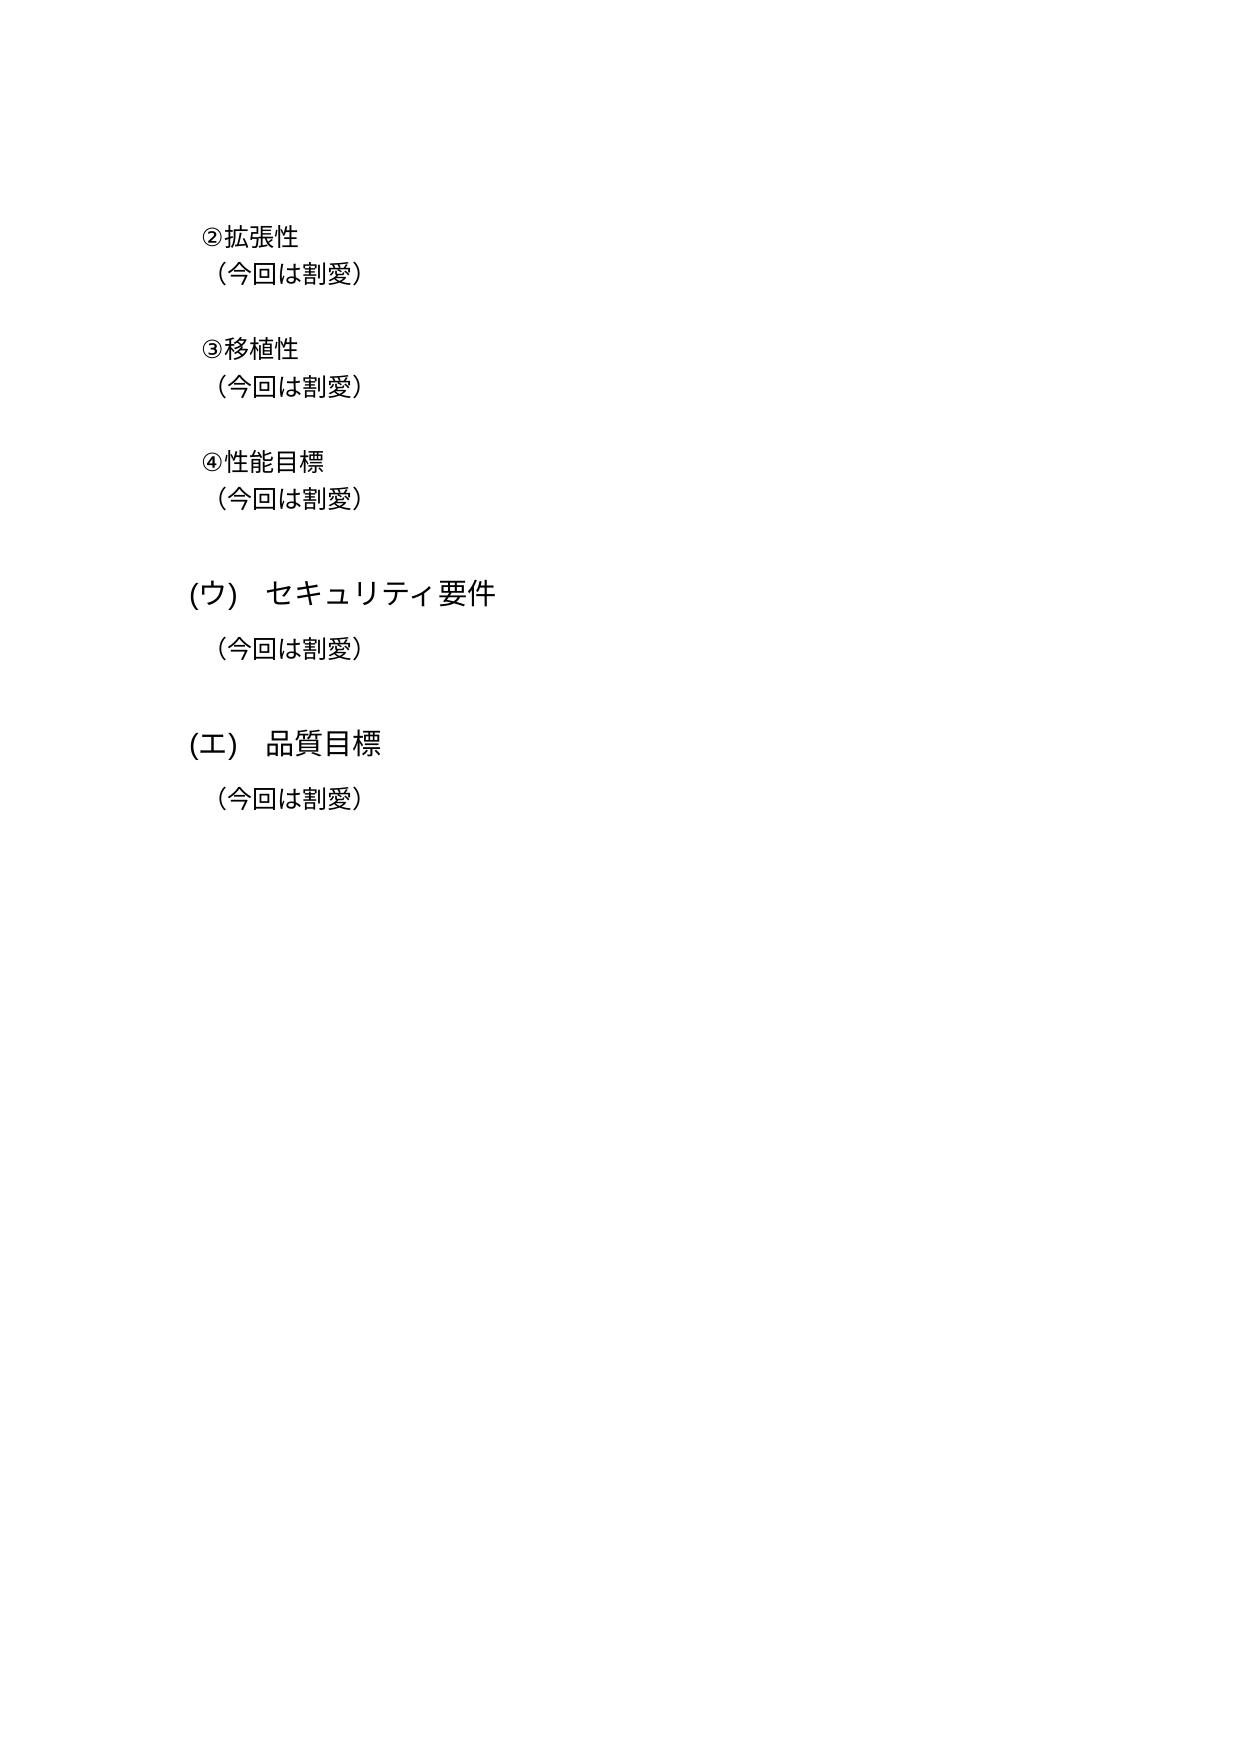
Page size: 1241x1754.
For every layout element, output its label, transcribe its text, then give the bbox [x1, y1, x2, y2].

text （今回は割愛） [177, 479, 1063, 517]
text （今回は割愛） [177, 367, 1063, 404]
subtitle セキュリティ要件 [189, 554, 1063, 629]
text （今回は割愛） [177, 629, 1063, 667]
text （今回は割愛） [177, 254, 1063, 292]
subtitle 拡張性 [201, 217, 1063, 254]
subtitle 性能目標 [201, 442, 1063, 479]
subtitle 移植性 [201, 329, 1063, 367]
subtitle 品質目標 [189, 704, 1063, 779]
text （今回は割愛） [177, 779, 1063, 817]
